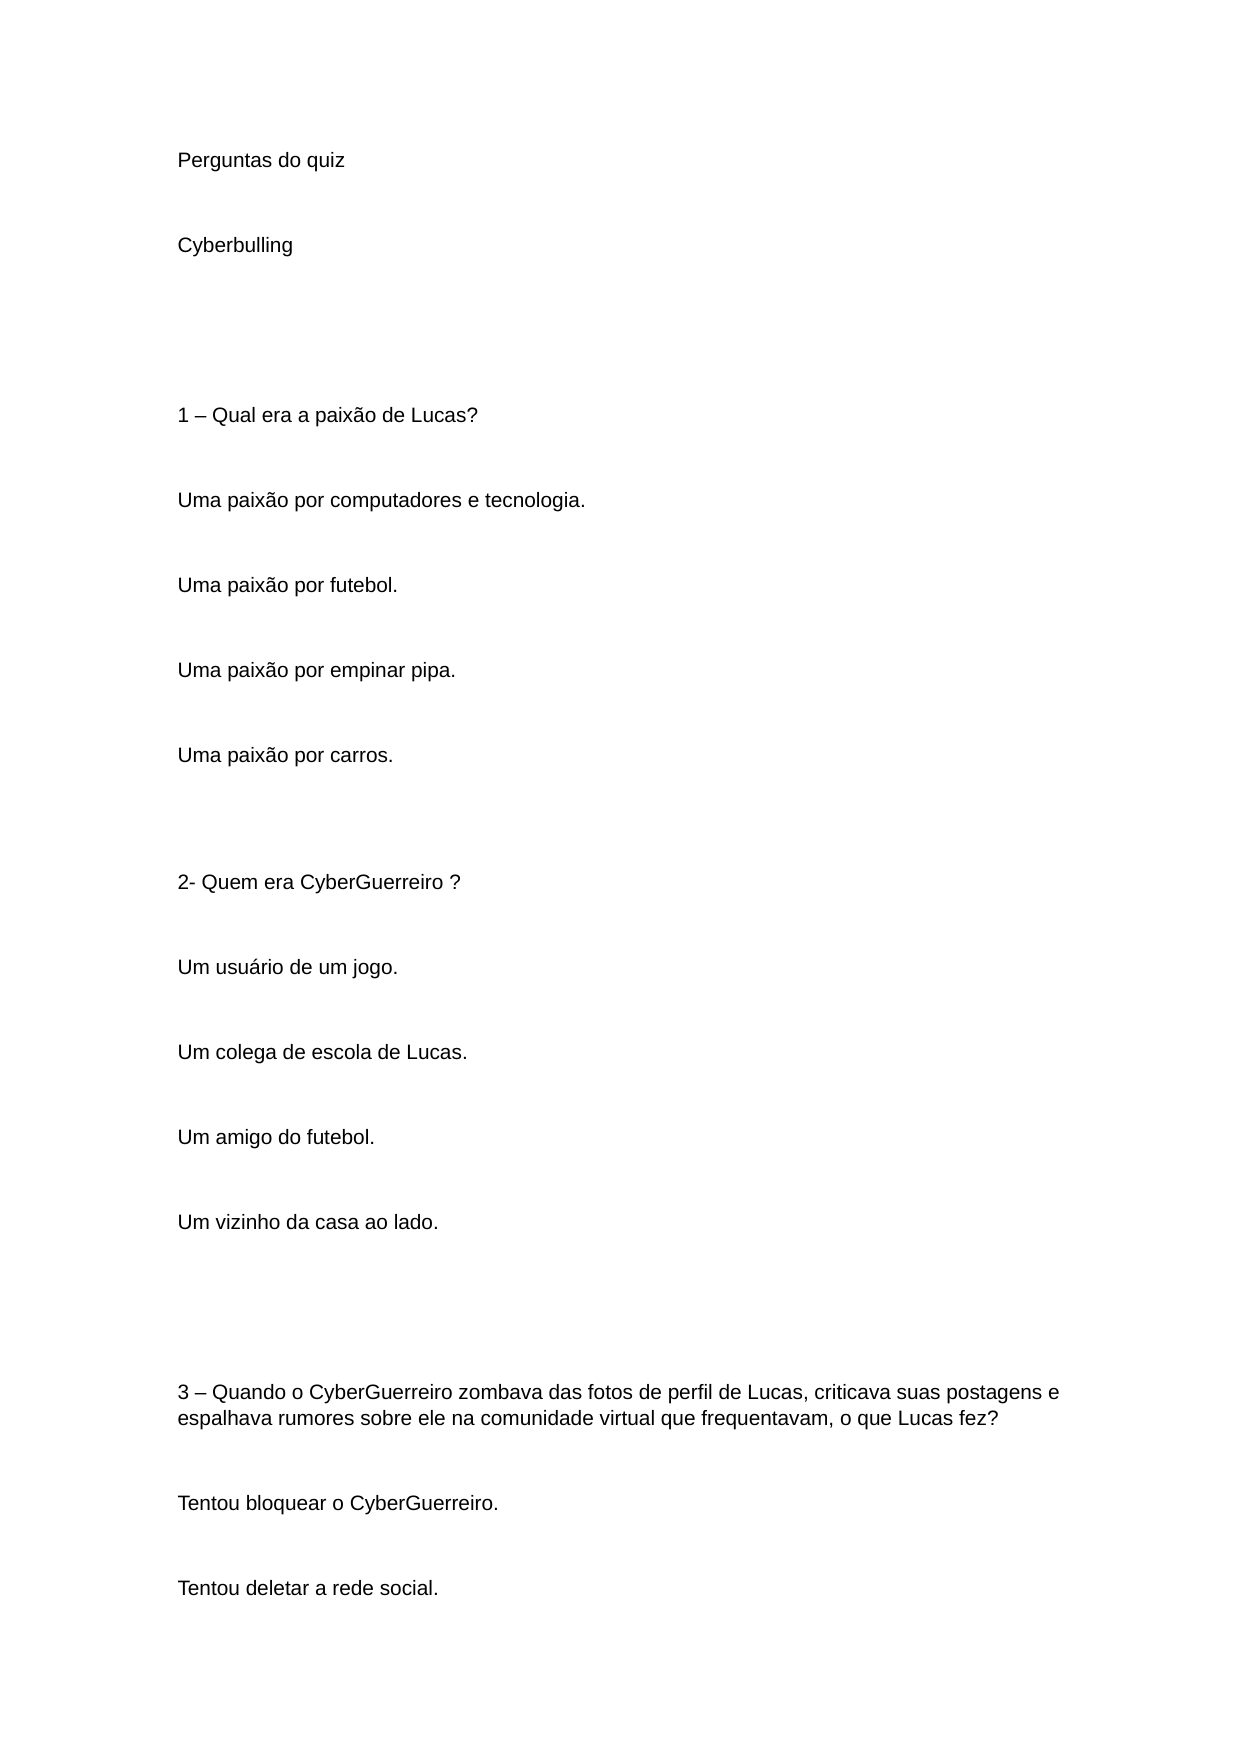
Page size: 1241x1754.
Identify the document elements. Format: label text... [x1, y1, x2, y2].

text 3 – Quando o CyberGuerreiro zombava das fotos de perfil de Lucas, criticava suas postagens e espalhava rumores sobre ele na comunidade virtual que frequentavam, o que Lucas fez? [177, 1380, 1063, 1430]
text Um usuário de um jogo. [177, 955, 1063, 979]
text 1 – Qual era a paixão de Lucas? [177, 403, 1063, 427]
text Perguntas do quiz [177, 148, 1063, 172]
text Um vizinho da casa ao lado. [177, 1210, 1063, 1234]
text Um colega de escola de Lucas. [177, 1040, 1063, 1064]
text 2- Quem era CyberGuerreiro ? [177, 870, 1063, 894]
text Uma paixão por carros. [177, 743, 1063, 767]
text Uma paixão por computadores e tecnologia. [177, 488, 1063, 512]
text Tentou deletar a rede social. [177, 1576, 1063, 1600]
text Uma paixão por empinar pipa. [177, 658, 1063, 682]
text Um amigo do futebol. [177, 1125, 1063, 1149]
text Tentou bloquear o CyberGuerreiro. [177, 1491, 1063, 1515]
text Cyberbulling [177, 233, 1063, 257]
text Uma paixão por futebol. [177, 573, 1063, 597]
